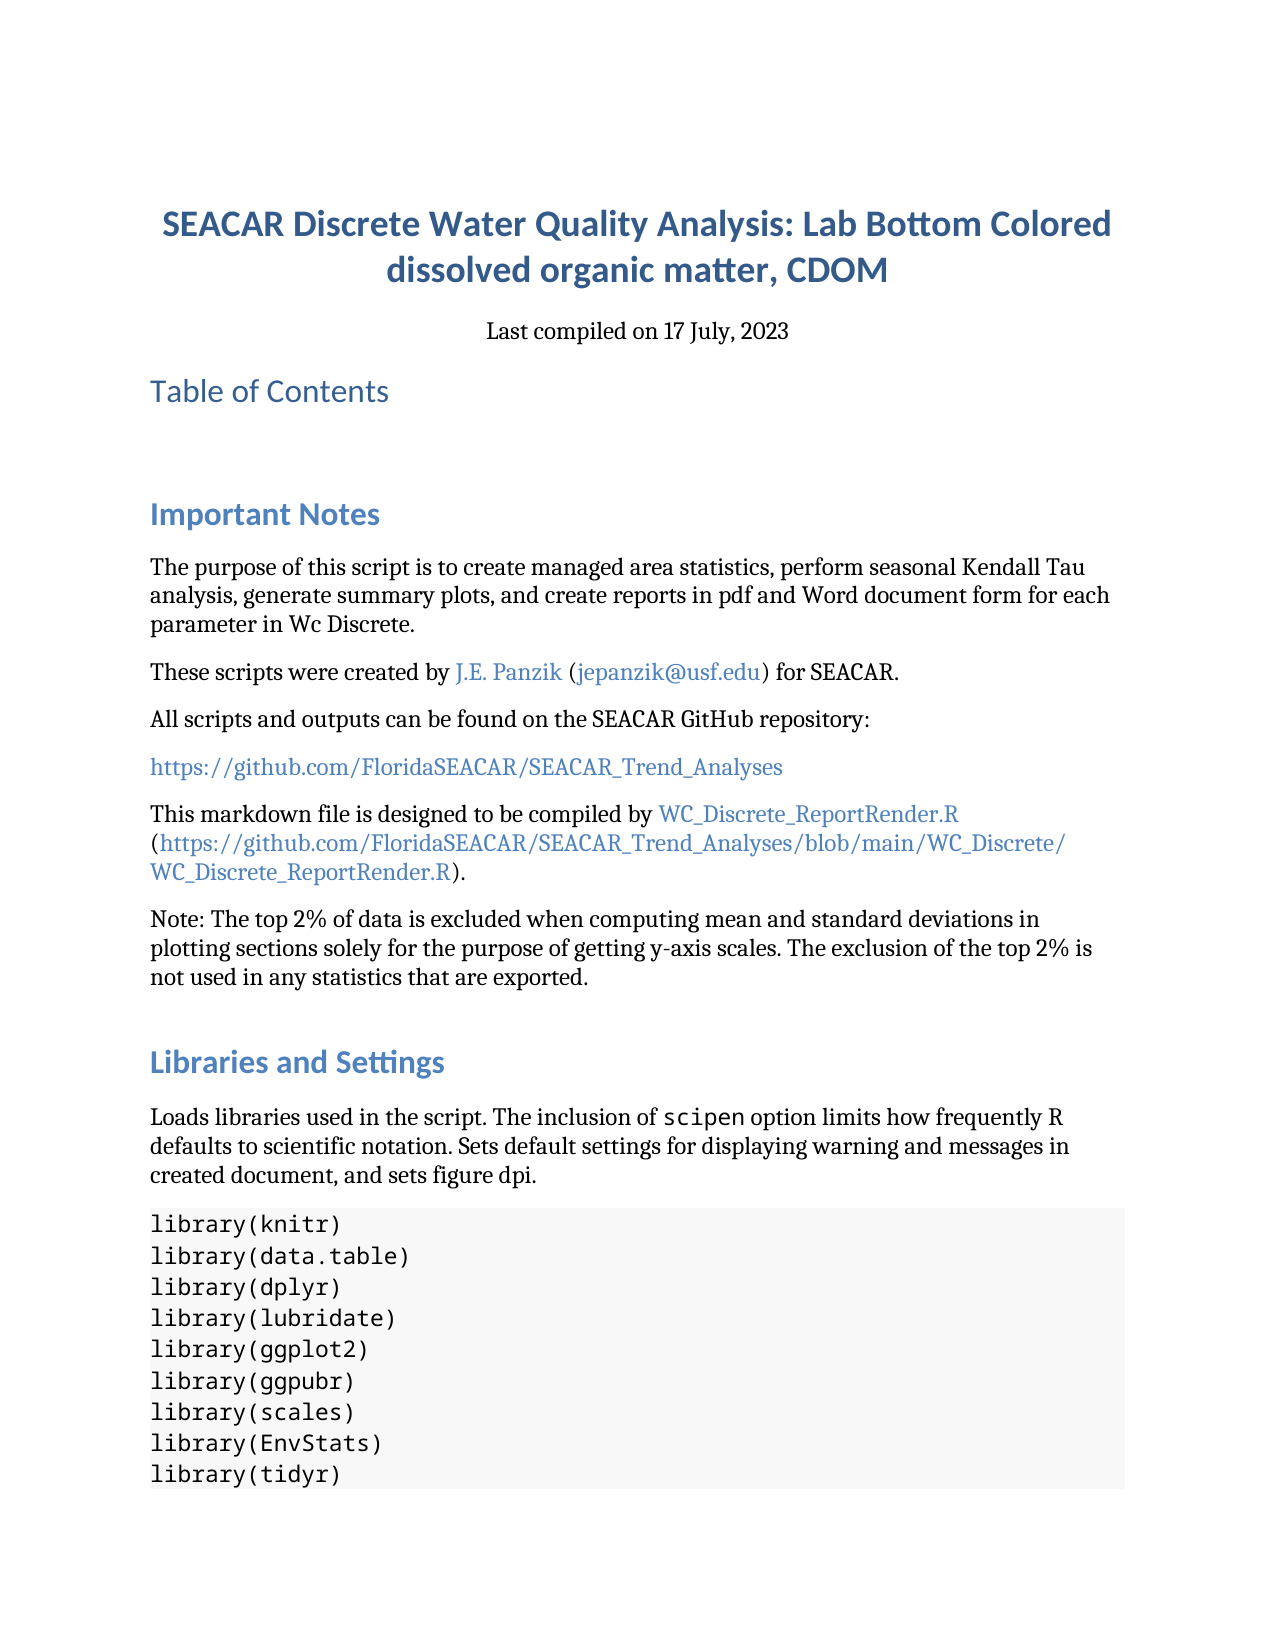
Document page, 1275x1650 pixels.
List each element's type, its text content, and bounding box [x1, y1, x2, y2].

text The purpose of this script is to create managed area statistics, perform seasonal Kendall Tau analysis, generate summary plots, and create reports in pdf and Word document form for each parameter in Wc Discrete. [150, 553, 1125, 639]
text This markdown file is designed to be compiled by WC_Discrete_ReportRender.R (https://github.com/FloridaSEACAR/SEACAR_Trend_Analyses/blob/main/WC_Discrete/WC_Discrete_ReportRender.R). [150, 800, 1125, 886]
text All scripts and outputs can be found on the SEACAR GitHub repository: [150, 705, 1125, 734]
text Last compiled on 17 July, 2023 [150, 317, 1125, 345]
title SEACAR Discrete Water Quality Analysis: Lab Bottom Colored dissolved organic matter, CDOM [150, 200, 1125, 292]
text Loads libraries used in the script. The inclusion of scipen option limits how frequently R defaults to scientific notation. Sets default settings for displaying warning and messages in created document, and sets figure dpi. [150, 1101, 1125, 1189]
subtitle Libraries and Settings [150, 1041, 1125, 1082]
text Note: The top 2% of data is excluded when computing mean and standard deviations in plotting sections solely for the purpose of getting y-axis scales. The exclusion of the top 2% is not used in any statistics that are exported. [150, 905, 1125, 991]
text https://github.com/FloridaSEACAR/SEACAR_Trend_Analyses [150, 753, 1125, 781]
text These scripts were created by J.E. Panzik (jepanzik@usf.edu) for SEACAR. [150, 658, 1125, 686]
subtitle Important Notes [150, 493, 1125, 534]
